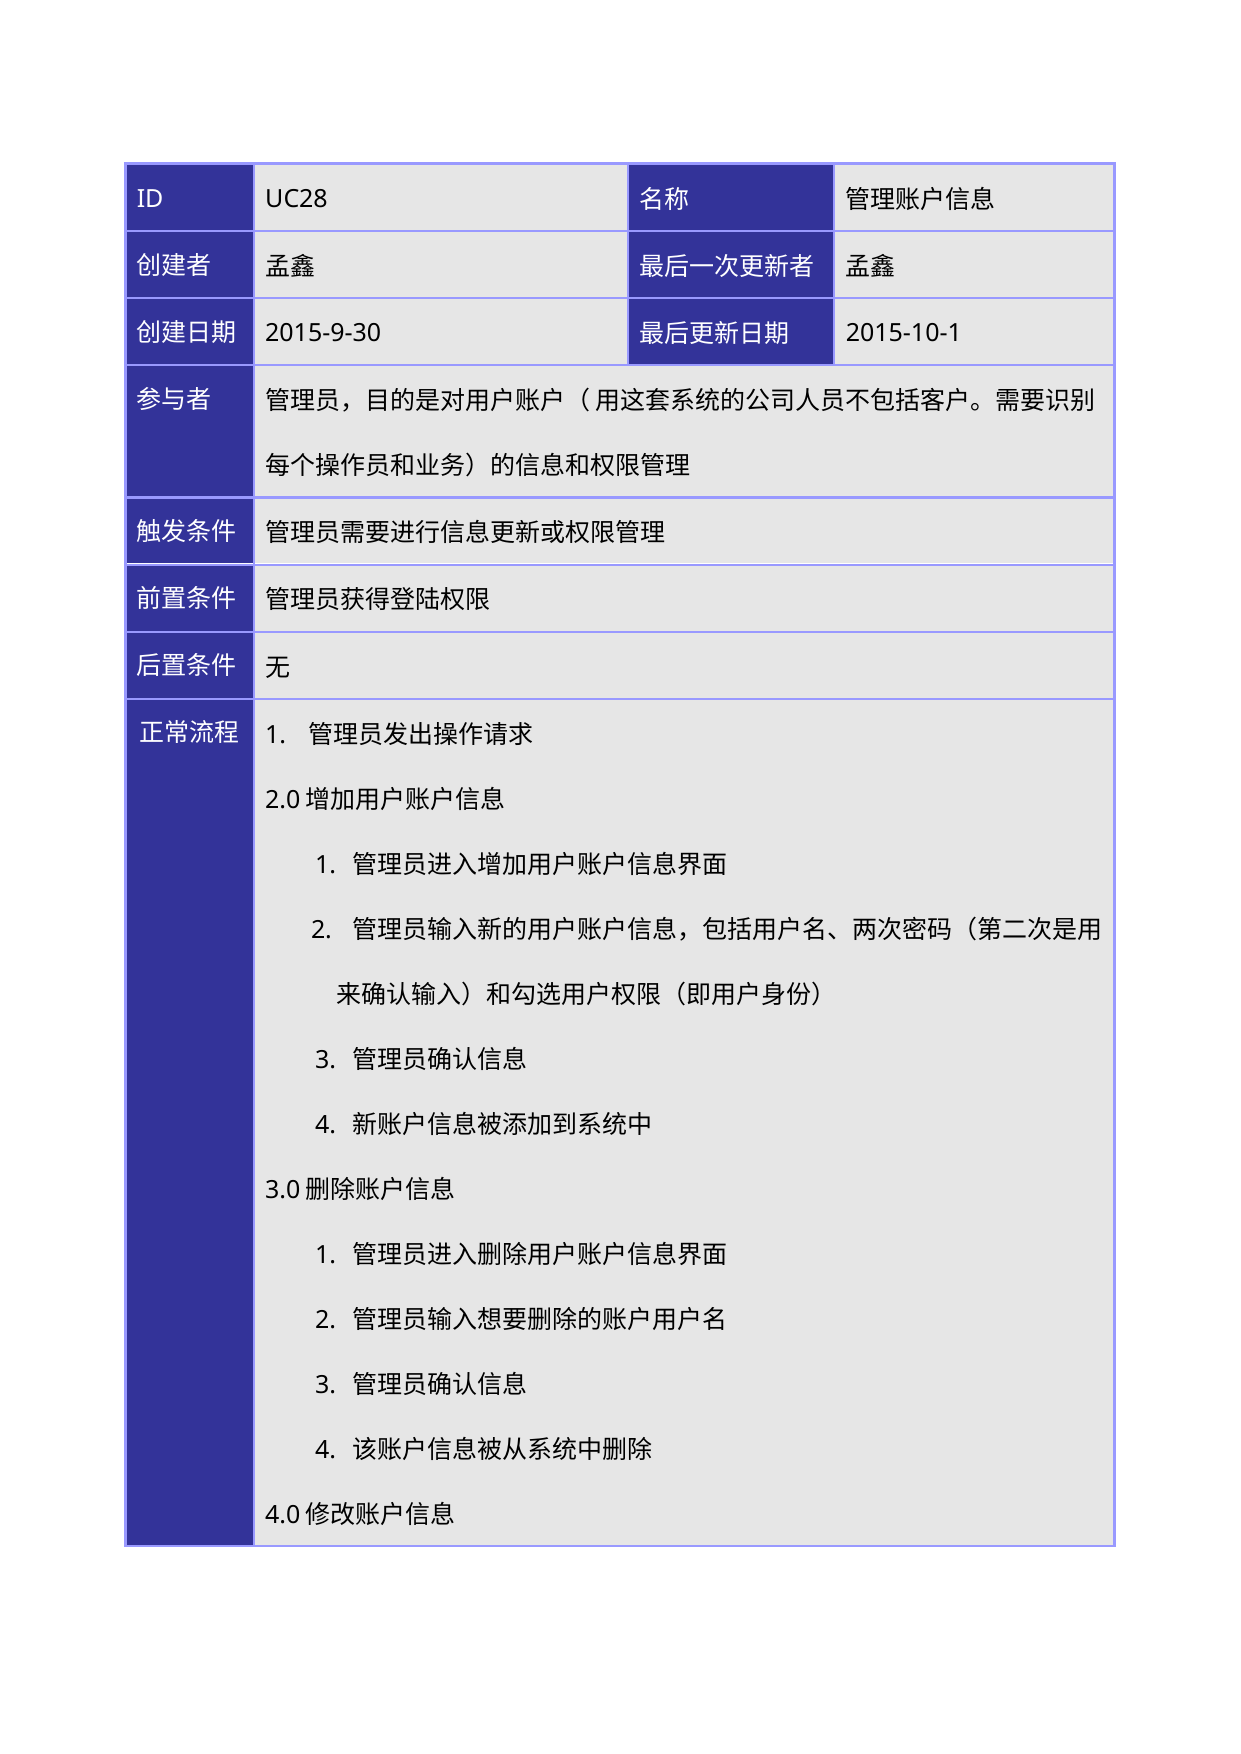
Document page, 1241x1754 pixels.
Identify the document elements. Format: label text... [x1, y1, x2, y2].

table_header 管理账户信息 [835, 165, 1113, 230]
table_cell 后置条件 [127, 633, 253, 698]
table_cell 最后更新日期 [629, 299, 833, 364]
table_cell 无 [255, 633, 1113, 698]
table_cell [255, 700, 1113, 1545]
table_cell 管理员需要进行信息更新或权限管理 [255, 499, 1113, 563]
table_cell 参与者 [127, 366, 253, 496]
table_cell 触发条件 [127, 499, 253, 563]
table_cell 孟鑫 [835, 232, 1113, 297]
table_cell 孟鑫 [255, 232, 627, 297]
table_cell 正常流程 [127, 700, 253, 1545]
table_cell 2015-9-30 [255, 299, 627, 364]
table_cell 管理员获得登陆权限 [255, 566, 1113, 631]
table_cell 管理员，目的是对用户账户（ 用这套系统的公司人员不包括客户。需要识别每个操作员和业务）的信息和权限管理 [255, 366, 1113, 496]
table_cell 创建者 [127, 232, 253, 297]
table_cell 创建日期 [127, 299, 253, 364]
table_header ID [127, 165, 253, 230]
table_cell 最后一次更新者 [629, 232, 833, 297]
table_cell 前置条件 [127, 566, 253, 631]
table_cell 2015-10-1 [835, 299, 1113, 364]
table_header 名称 [629, 165, 833, 230]
table_header UC28 [255, 165, 627, 230]
